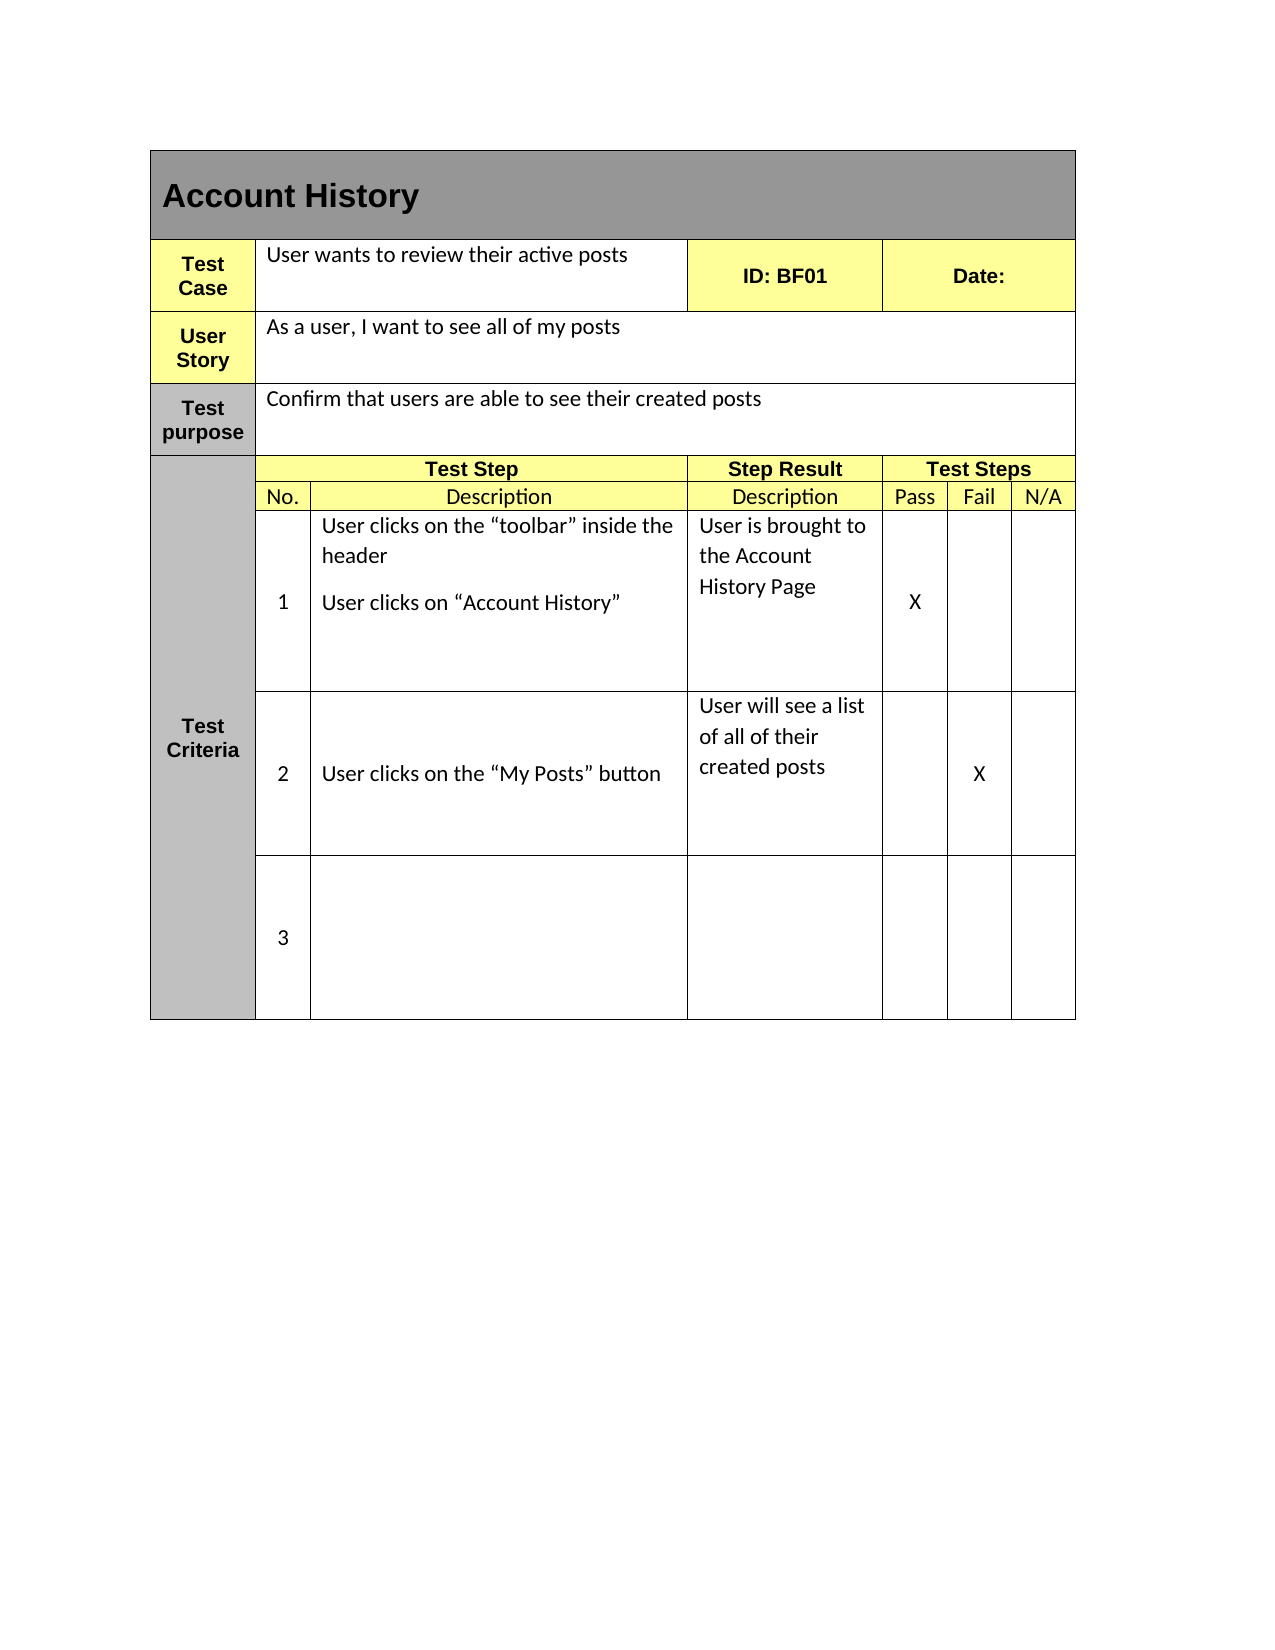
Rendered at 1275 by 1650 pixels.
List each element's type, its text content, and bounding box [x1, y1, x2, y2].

table_cell Description [311, 482, 687, 510]
table_cell [883, 692, 947, 855]
table_cell Test Steps [883, 456, 1075, 481]
table_cell User will see a list of all of their created posts [688, 692, 882, 855]
table_cell User wants to review their active posts [256, 240, 687, 311]
table_cell As a user, I want to see all of my posts [256, 312, 1075, 383]
table_cell Test purpose [151, 384, 255, 455]
table_cell [311, 856, 687, 1019]
table_cell Confirm that users are able to see their created posts [256, 384, 1075, 455]
table_cell User Story [151, 312, 255, 383]
table_cell User clicks on the “My Posts” button [311, 692, 687, 855]
table_cell No. [256, 482, 310, 510]
table_cell Pass [883, 482, 947, 510]
table_cell [1012, 856, 1075, 1019]
table_cell [1012, 511, 1075, 691]
table_cell Step Result [688, 456, 882, 481]
table_cell X [883, 511, 947, 691]
table_cell Fail [948, 482, 1011, 510]
table_header Account History [151, 151, 1075, 239]
table_cell Test Step [256, 456, 687, 481]
table_cell User is brought to the Account History Page [688, 511, 882, 691]
table_cell X [948, 692, 1011, 855]
table_cell [688, 856, 882, 1019]
table_cell ID: BF01 [688, 240, 882, 311]
table_cell N/A [1012, 482, 1075, 510]
table_cell 3 [256, 856, 310, 1019]
table_cell [883, 856, 947, 1019]
table_cell 1 [256, 511, 310, 691]
table_cell User clicks on the “toolbar” inside the header User clicks on “Account History” [311, 511, 687, 691]
table_cell Description [688, 482, 882, 510]
table_cell Date: [883, 240, 1075, 311]
table_cell 2 [256, 692, 310, 855]
table_cell [1012, 692, 1075, 855]
table_cell [948, 511, 1011, 691]
table_cell [948, 856, 1011, 1019]
table_cell Test Case [151, 240, 255, 311]
table_cell Test Criteria [151, 456, 255, 1019]
